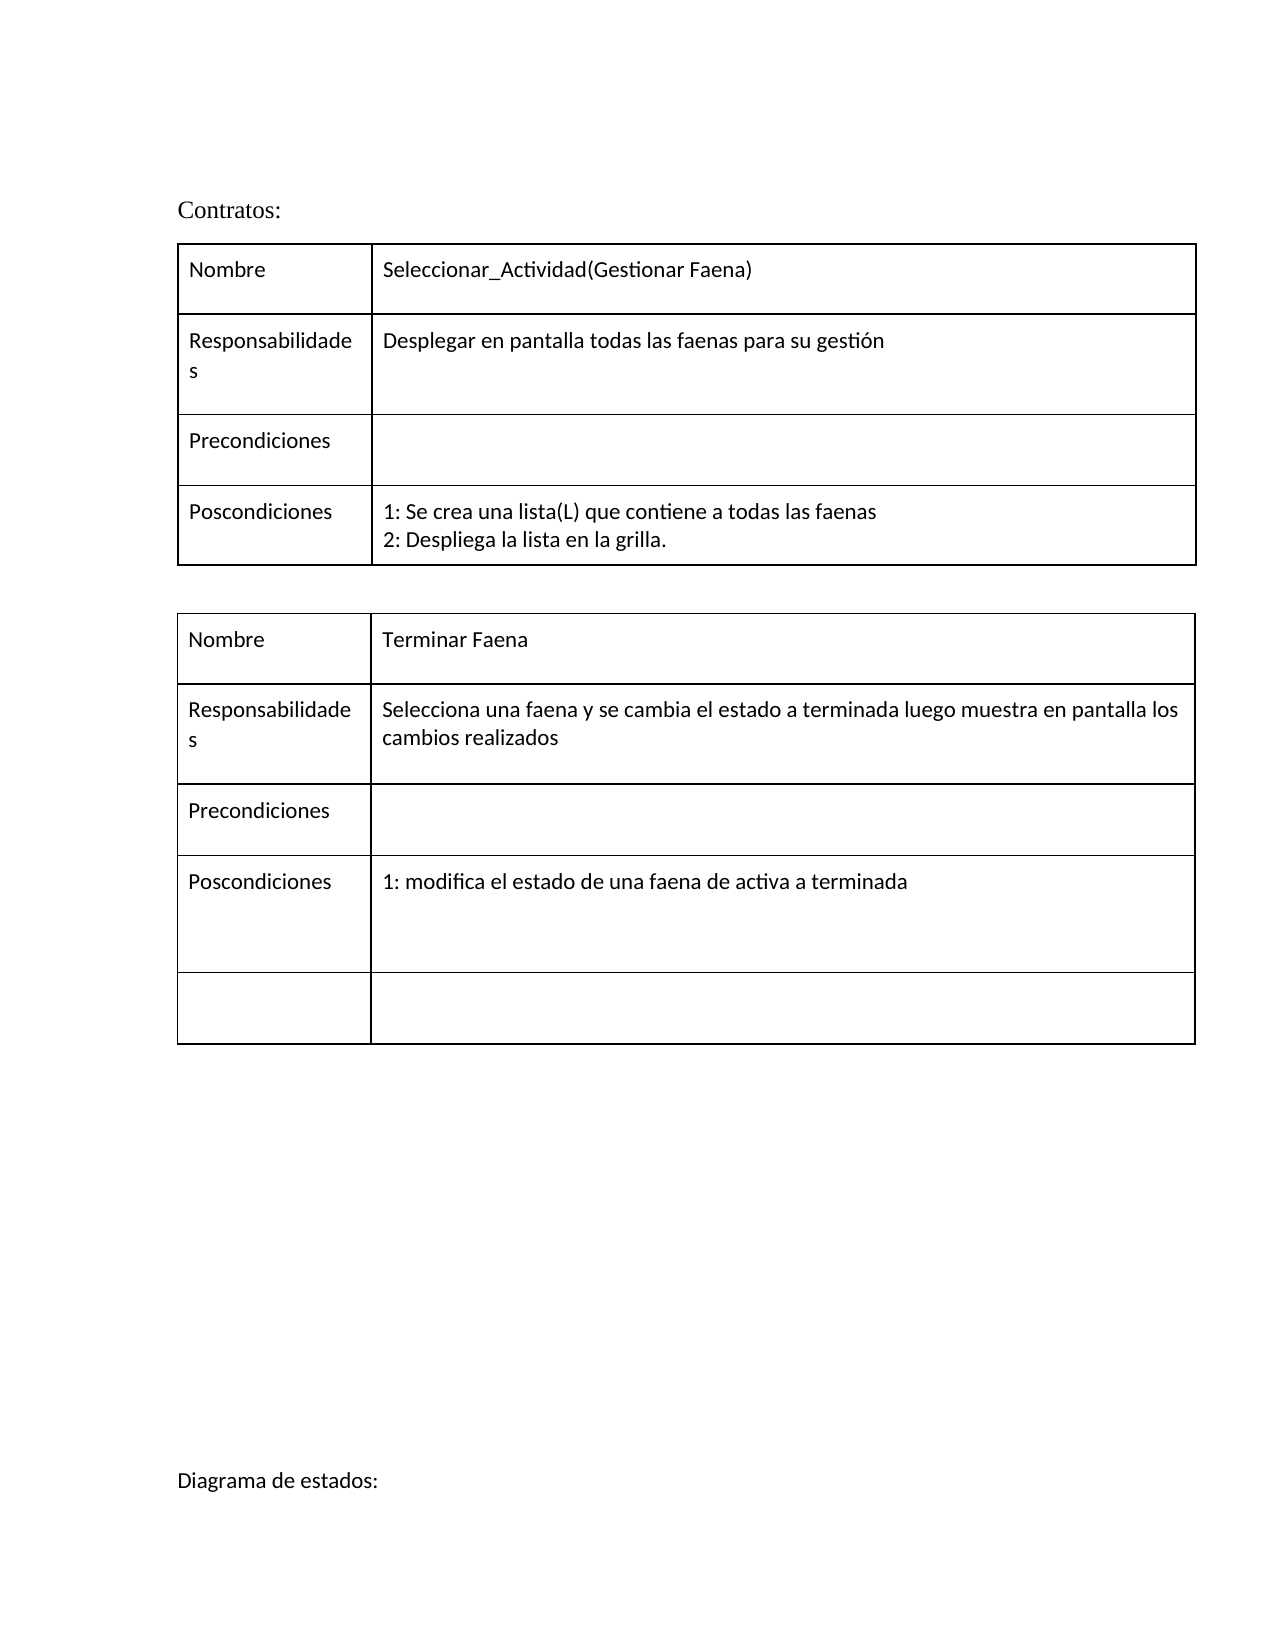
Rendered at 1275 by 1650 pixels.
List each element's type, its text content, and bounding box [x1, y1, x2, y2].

table_cell 1: Se crea una lista(L) que contiene a todas las faenas 2: Despliega la lista en la grilla. [373, 486, 1195, 564]
text Contratos: [177, 195, 1098, 224]
table_cell [373, 415, 1195, 485]
text Diagrama de estados: [177, 1467, 1098, 1494]
table_cell [178, 973, 370, 1043]
table_cell Poscondiciones [178, 856, 370, 972]
table_header Terminar Faena [372, 614, 1194, 683]
table_cell Desplegar en pantalla todas las faenas para su gestión [373, 315, 1195, 414]
table_cell Precondiciones [178, 785, 370, 854]
table_cell Responsabilidades [179, 315, 371, 414]
table_cell Selecciona una faena y se cambia el estado a terminada luego muestra en pantalla los cambios realizados [372, 685, 1194, 783]
table_cell 1: modifica el estado de una faena de activa a terminada [372, 856, 1194, 972]
table_header Nombre [178, 614, 370, 683]
table_header Nombre [179, 245, 371, 313]
table_cell Poscondiciones [179, 486, 371, 564]
table_cell [372, 785, 1194, 854]
table_header Seleccionar_Actividad(Gestionar Faena) [373, 245, 1195, 313]
table_cell Precondiciones [179, 415, 371, 485]
table_cell Responsabilidades [178, 685, 370, 783]
table_cell [372, 973, 1194, 1043]
